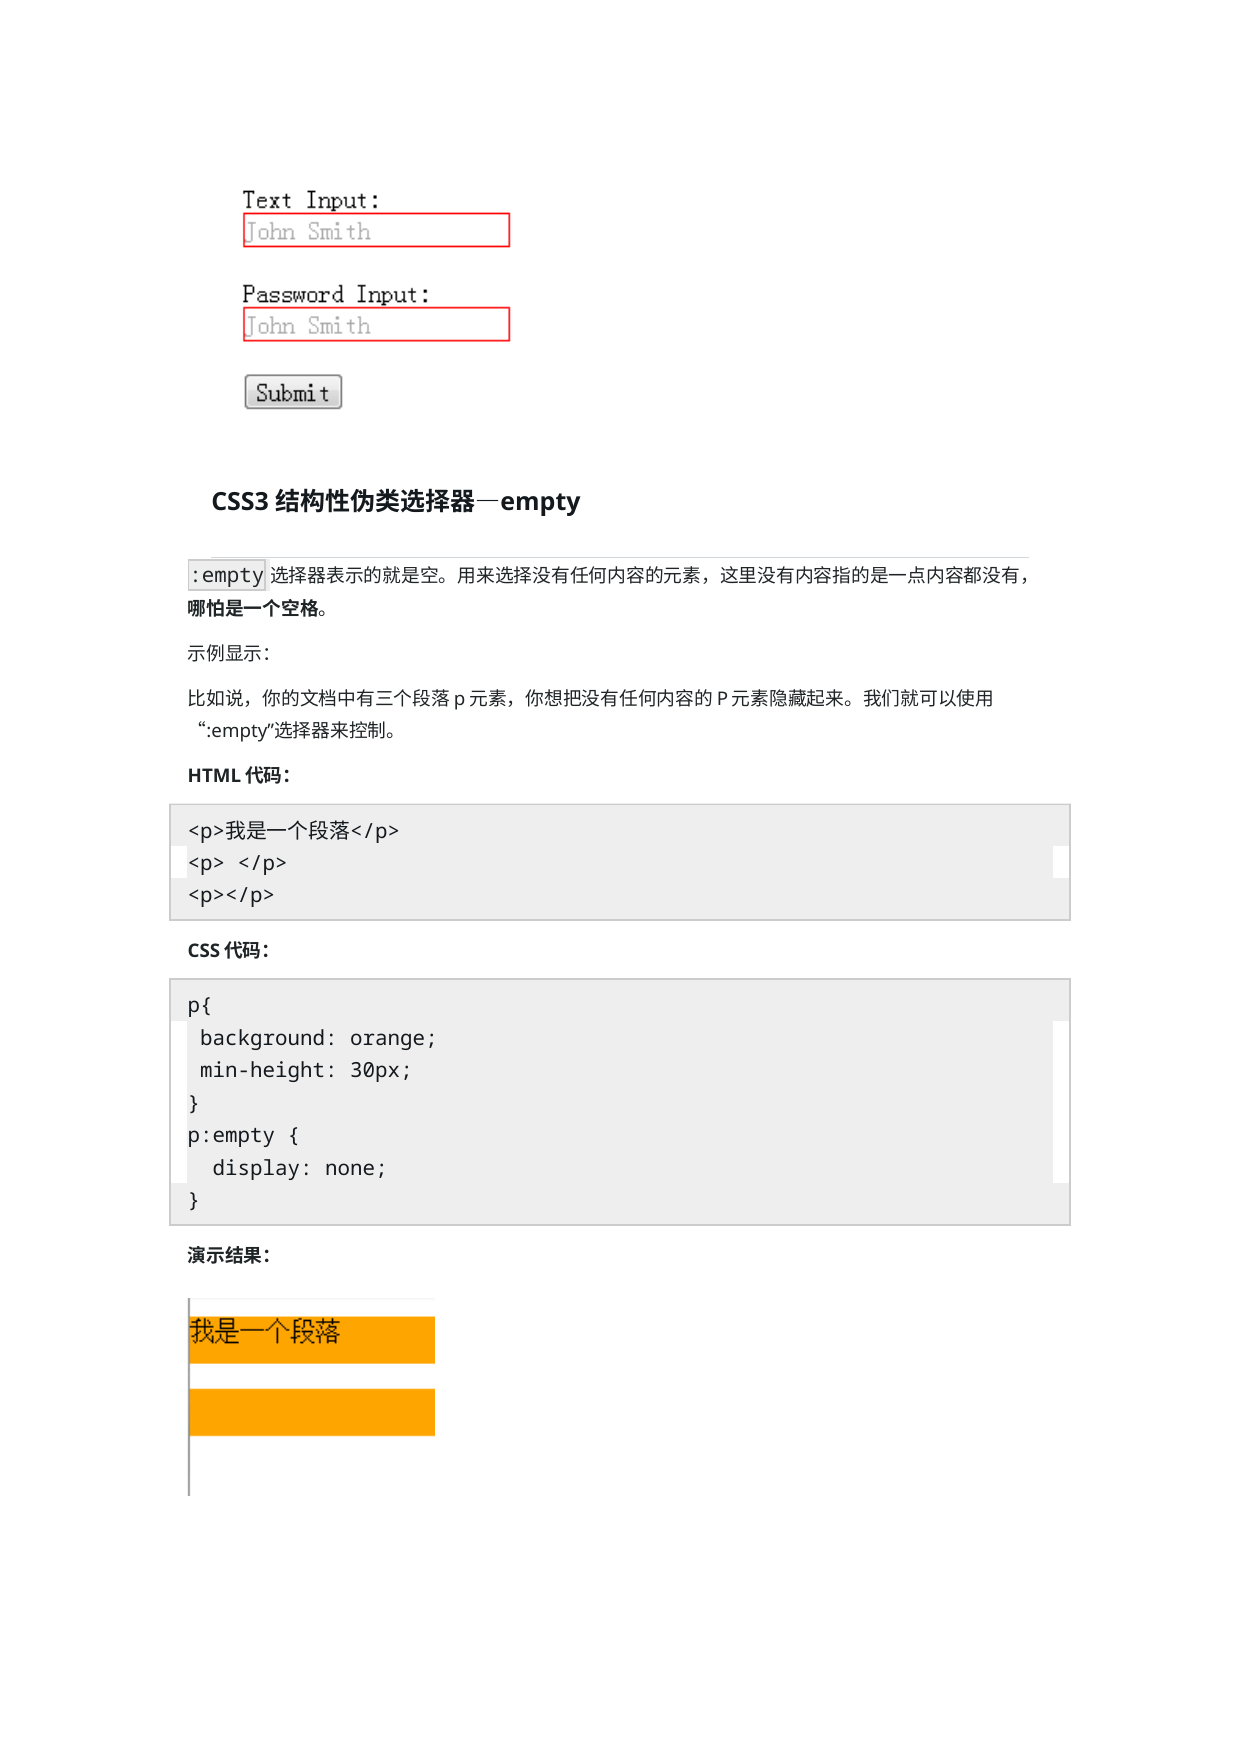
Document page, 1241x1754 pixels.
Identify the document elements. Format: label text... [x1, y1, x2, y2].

text p{ [171, 980, 1069, 1021]
text HTML代码： [187, 758, 1053, 791]
text 演示结果： [187, 1238, 1053, 1271]
text CSS代码： [187, 933, 1053, 966]
text <p>我是一个段落</p> [171, 805, 1069, 846]
text :empty选择器表示的就是空。用来选择没有任何内容的元素，这里没有内容指的是一点内容都没有，哪怕是一个空格。 [187, 558, 1053, 623]
text 比如说，你的文档中有三个段落p元素，你想把没有任何内容的P元素隐藏起来。我们就可以使用“:empty”选择器来控制。 [187, 681, 1053, 746]
picture [187, 169, 559, 447]
text <p> </p> [187, 846, 1053, 868]
subtitle CSS3 结构性伪类选择器—empty [211, 467, 1029, 557]
text <p></p>​ [171, 868, 1069, 919]
text }​ [171, 1173, 1069, 1224]
text } [187, 1086, 1053, 1118]
text min-height: 30px; [187, 1053, 1053, 1086]
picture [187, 1298, 435, 1496]
text p:empty { [187, 1118, 1053, 1151]
text display: none; [187, 1151, 1053, 1173]
text 示例显示： [187, 636, 1053, 668]
text background: orange; [187, 1021, 1053, 1053]
